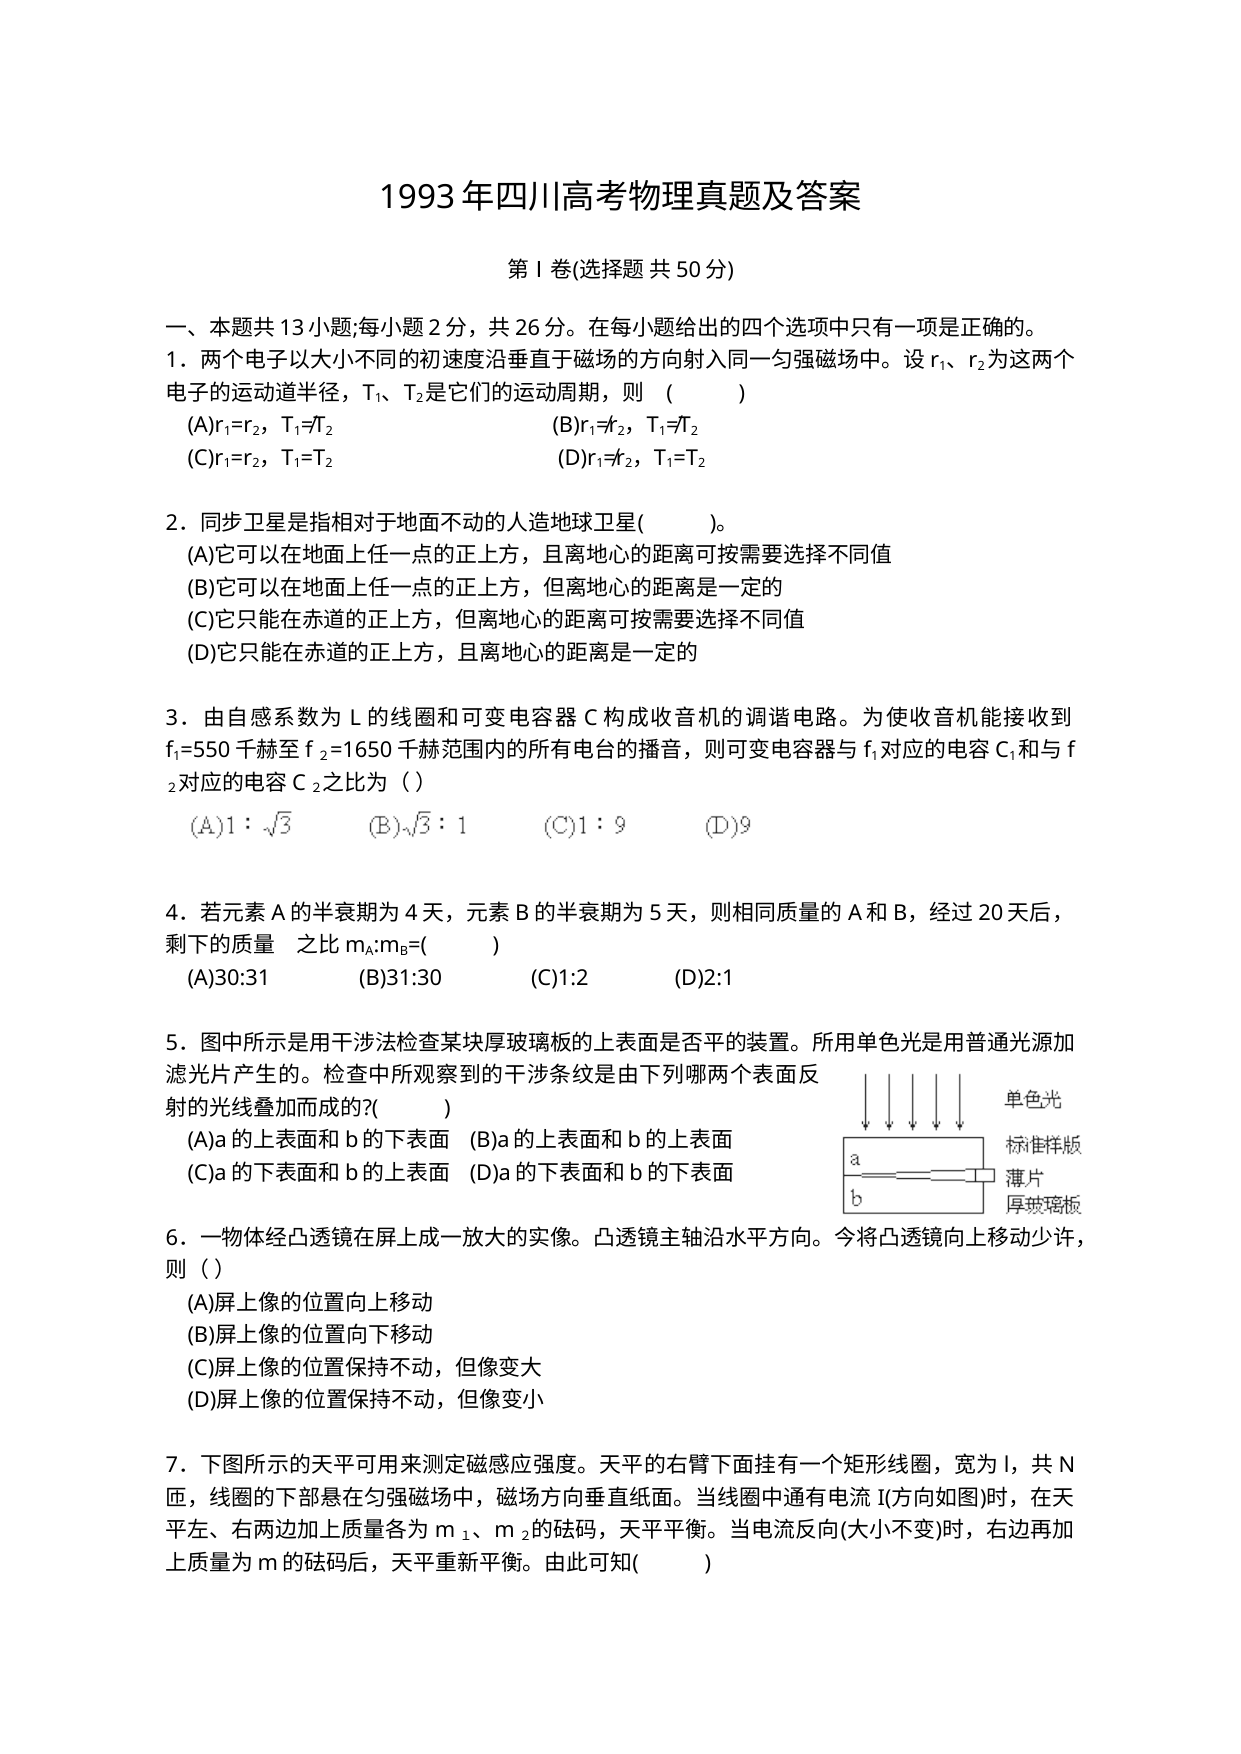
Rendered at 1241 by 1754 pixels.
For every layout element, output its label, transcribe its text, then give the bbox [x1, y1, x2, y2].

picture [187, 810, 755, 842]
text 1993年四川高考物理真题及答案 [165, 162, 1075, 227]
picture [840, 1072, 1088, 1219]
text 第Ⅰ卷(选择题 共50分) [165, 252, 1075, 284]
